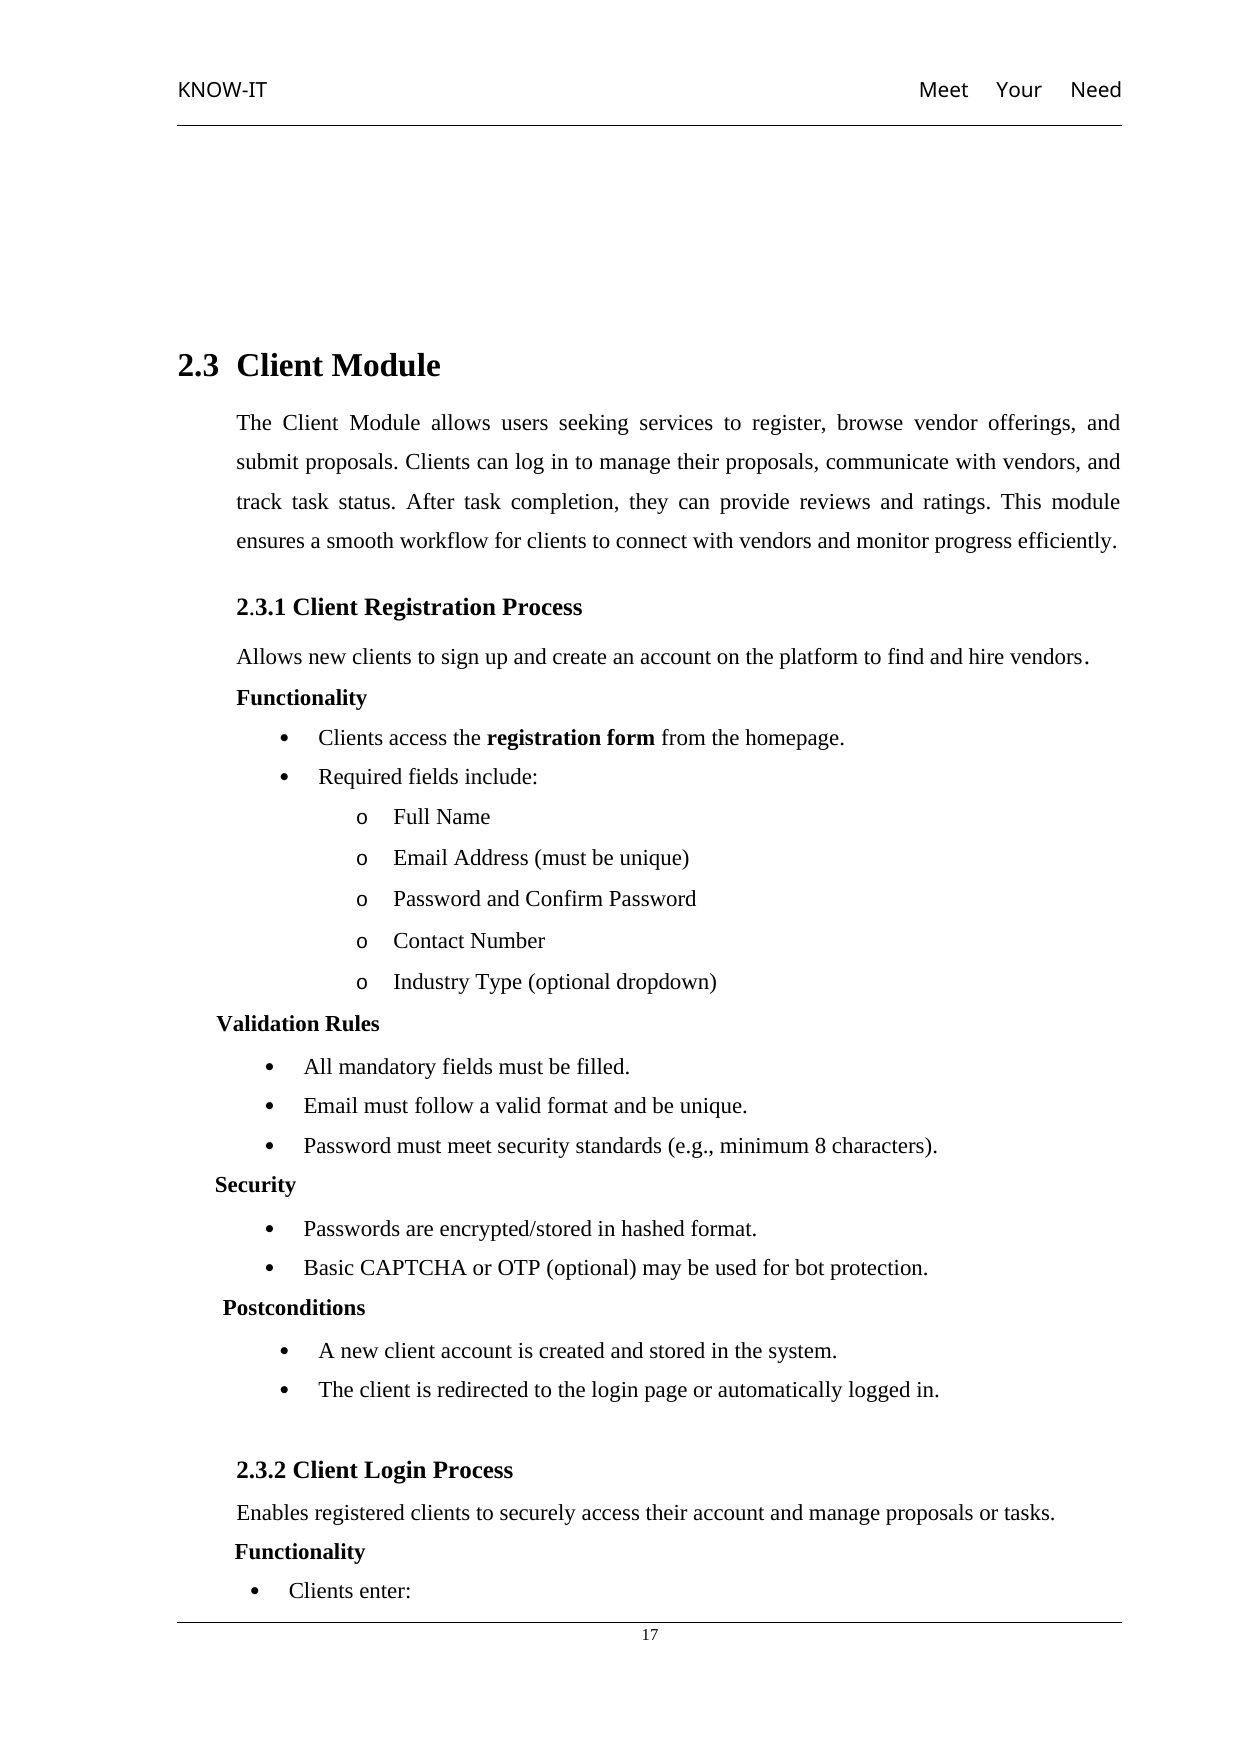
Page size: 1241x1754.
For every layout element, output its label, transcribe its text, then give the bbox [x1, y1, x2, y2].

text 2.3.2 Client Login Process [236, 1455, 1122, 1484]
list Clients enter: [251, 1577, 1122, 1604]
list All mandatory fields must be filled. [266, 1053, 1122, 1079]
text Functionality [236, 684, 1122, 711]
list The client is redirected to the login page or automatically logged in. [281, 1376, 1122, 1403]
list Password and Confirm Password [356, 886, 1122, 913]
list Industry Type (optional dropdown) [356, 968, 1122, 996]
text Enables registered clients to securely access their account and manage proposals or tasks. [236, 1498, 1122, 1525]
list A new client account is created and stored in the system. [281, 1337, 1122, 1363]
text Allows new clients to sign up and create an account on the platform to find and hire vendors. [236, 641, 1122, 670]
list Full Name [356, 803, 1122, 830]
list Email must follow a valid format and be unique. [266, 1092, 1122, 1119]
list Password must meet security standards (e.g., minimum 8 characters). [266, 1132, 1122, 1158]
list Contact Number [356, 927, 1122, 954]
list Passwords are encrypted/stored in hashed format. [266, 1215, 1122, 1241]
text Functionality [177, 1538, 1122, 1564]
text Validation Rules [177, 1009, 1122, 1036]
list Clients access the registration form from the homepage. [281, 724, 1122, 750]
list Required fields include: [281, 763, 1122, 790]
subtitle Client Module [177, 345, 1122, 383]
text Security [177, 1171, 1122, 1198]
list Basic CAPTCHA or OTP (optional) may be used for bot protection. [266, 1254, 1122, 1281]
text The Client Module allows users seeking services to register, browse vendor offerings, and submit proposals. Clients can log in to manage their proposals, communicate with vendors, and track task status. After task completion, they can provide reviews and ratings. This module ensures a smooth workflow for clients to connect with vendors and monitor progress efficiently. [236, 409, 1122, 554]
list Email Address (must be unique) [356, 844, 1122, 872]
text Postconditions [177, 1294, 1122, 1320]
subtitle 2.3.1 Client Registration Process [236, 592, 1032, 621]
